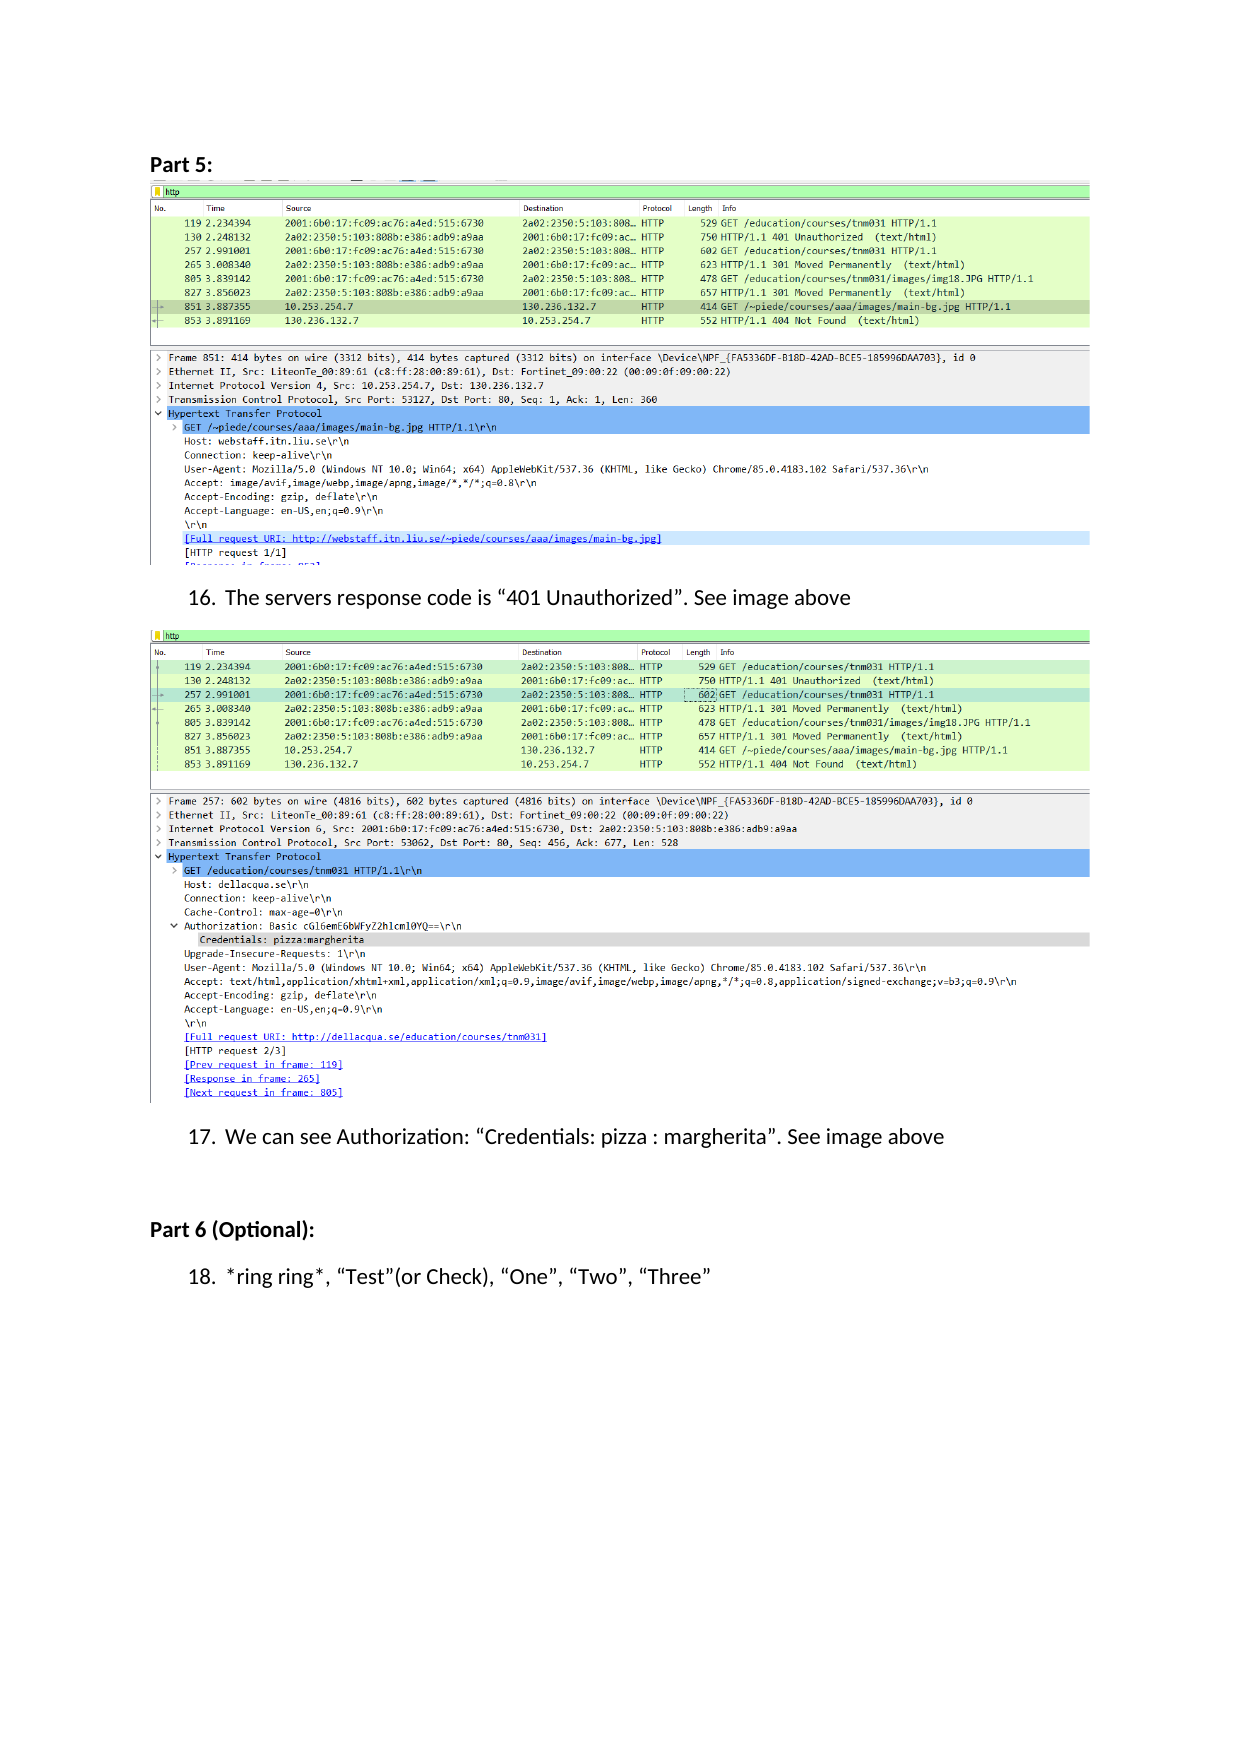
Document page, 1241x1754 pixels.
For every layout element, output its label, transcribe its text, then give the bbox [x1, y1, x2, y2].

list The servers response code is “401 Unauthorized”. See image above [187, 583, 1090, 611]
picture [150, 630, 1090, 1103]
picture [150, 180, 1090, 565]
text Part 6 (Optional): [150, 1216, 1090, 1243]
list We can see Authorization: “Credentials: pizza : margherita”. See image above [187, 1122, 1090, 1150]
text Part 5: [150, 150, 1090, 180]
list *ring ring*, “Test”(or Check), “One”, “Two”, “Three” [187, 1262, 1090, 1290]
